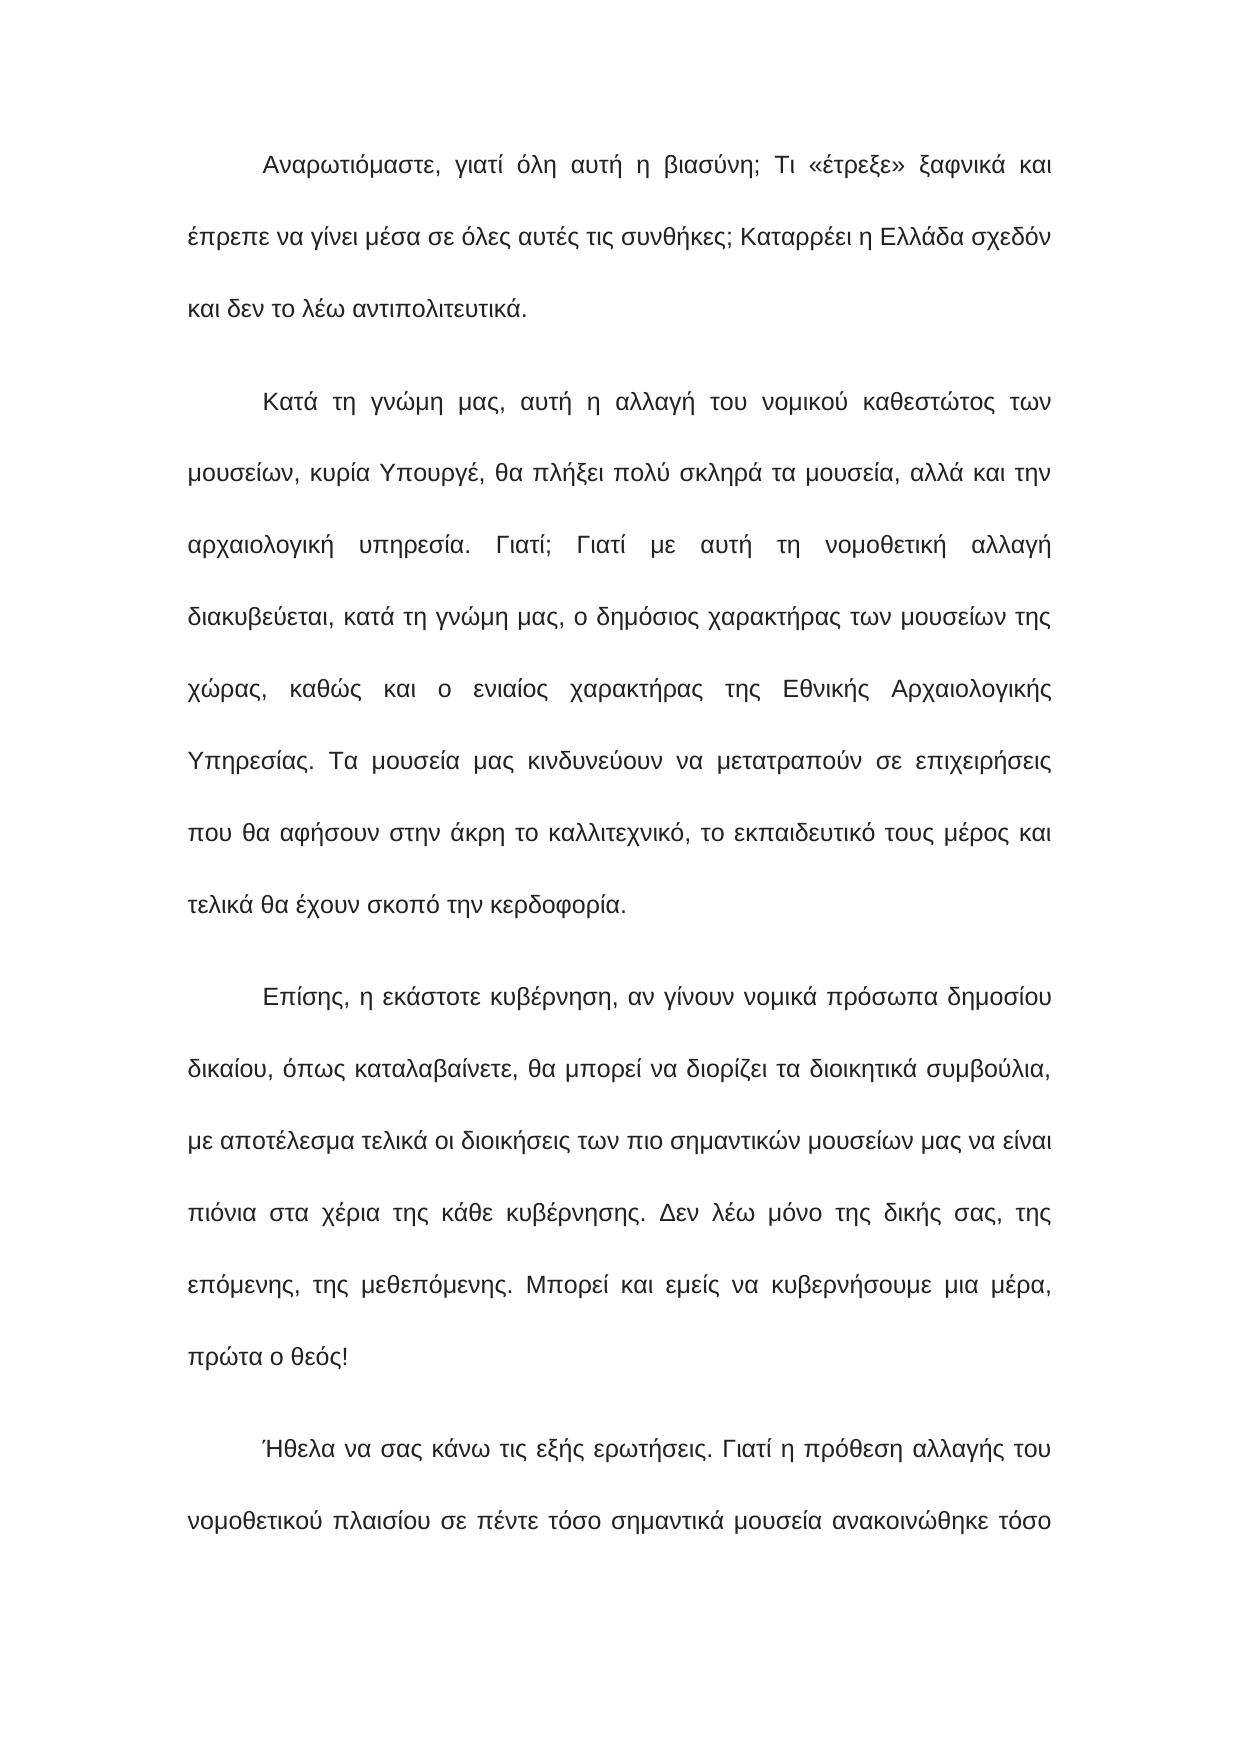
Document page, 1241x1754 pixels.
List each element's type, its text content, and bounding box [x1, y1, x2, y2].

text Επίσης, η εκάστοτε κυβέρνηση, αν γίνουν νομικά πρόσωπα δημοσίου δικαίου, όπως καταλαβαίνετε, θα μπορεί να διορίζει τα διοικητικά συμβούλια, με αποτέλεσμα τελικά οι διοικήσεις των πιο σημαντικών μουσείων μας να είναι πιόνια στα χέρια της κάθε κυβέρνησης. Δεν λέω μόνο της δικής σας, της επόμενης, της μεθεπόμενης. Μπορεί και εμείς να κυβερνήσουμε μια μέρα, πρώτα ο θεός! [187, 982, 1053, 1370]
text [187, 1434, 1053, 1516]
text Αναρωτιόμαστε, γιατί όλη αυτή η βιασύνη; Τι «έτρεξε» ξαφνικά και έπρεπε να γίνει μέσα σε όλες αυτές τις συνθήκες; Καταρρέει η Ελλάδα σχεδόν και δεν το λέω αντιπολιτευτικά. [187, 150, 1053, 322]
text Κατά τη γνώμη μας, αυτή η αλλαγή του νομικού καθεστώτος των μουσείων, κυρία Υπουργέ, θα πλήξει πολύ σκληρά τα μουσεία, αλλά και την αρχαιολογική υπηρεσία. Γιατί; Γιατί με αυτή τη νομοθετική αλλαγή διακυβεύεται, κατά τη γνώμη μας, ο δημόσιος χαρακτήρας των μουσείων της χώρας, καθώς και ο ενιαίος χαρακτήρας της Εθνικής Αρχαιολογικής Υπηρεσίας. Τα μουσεία μας κινδυνεύουν να μετατραπούν σε επιχειρήσεις που θα αφήσουν στην άκρη το καλλιτεχνικό, το εκπαιδευτικό τους μέρος και τελικά θα έχουν σκοπό την κερδοφορία. [187, 386, 1053, 918]
